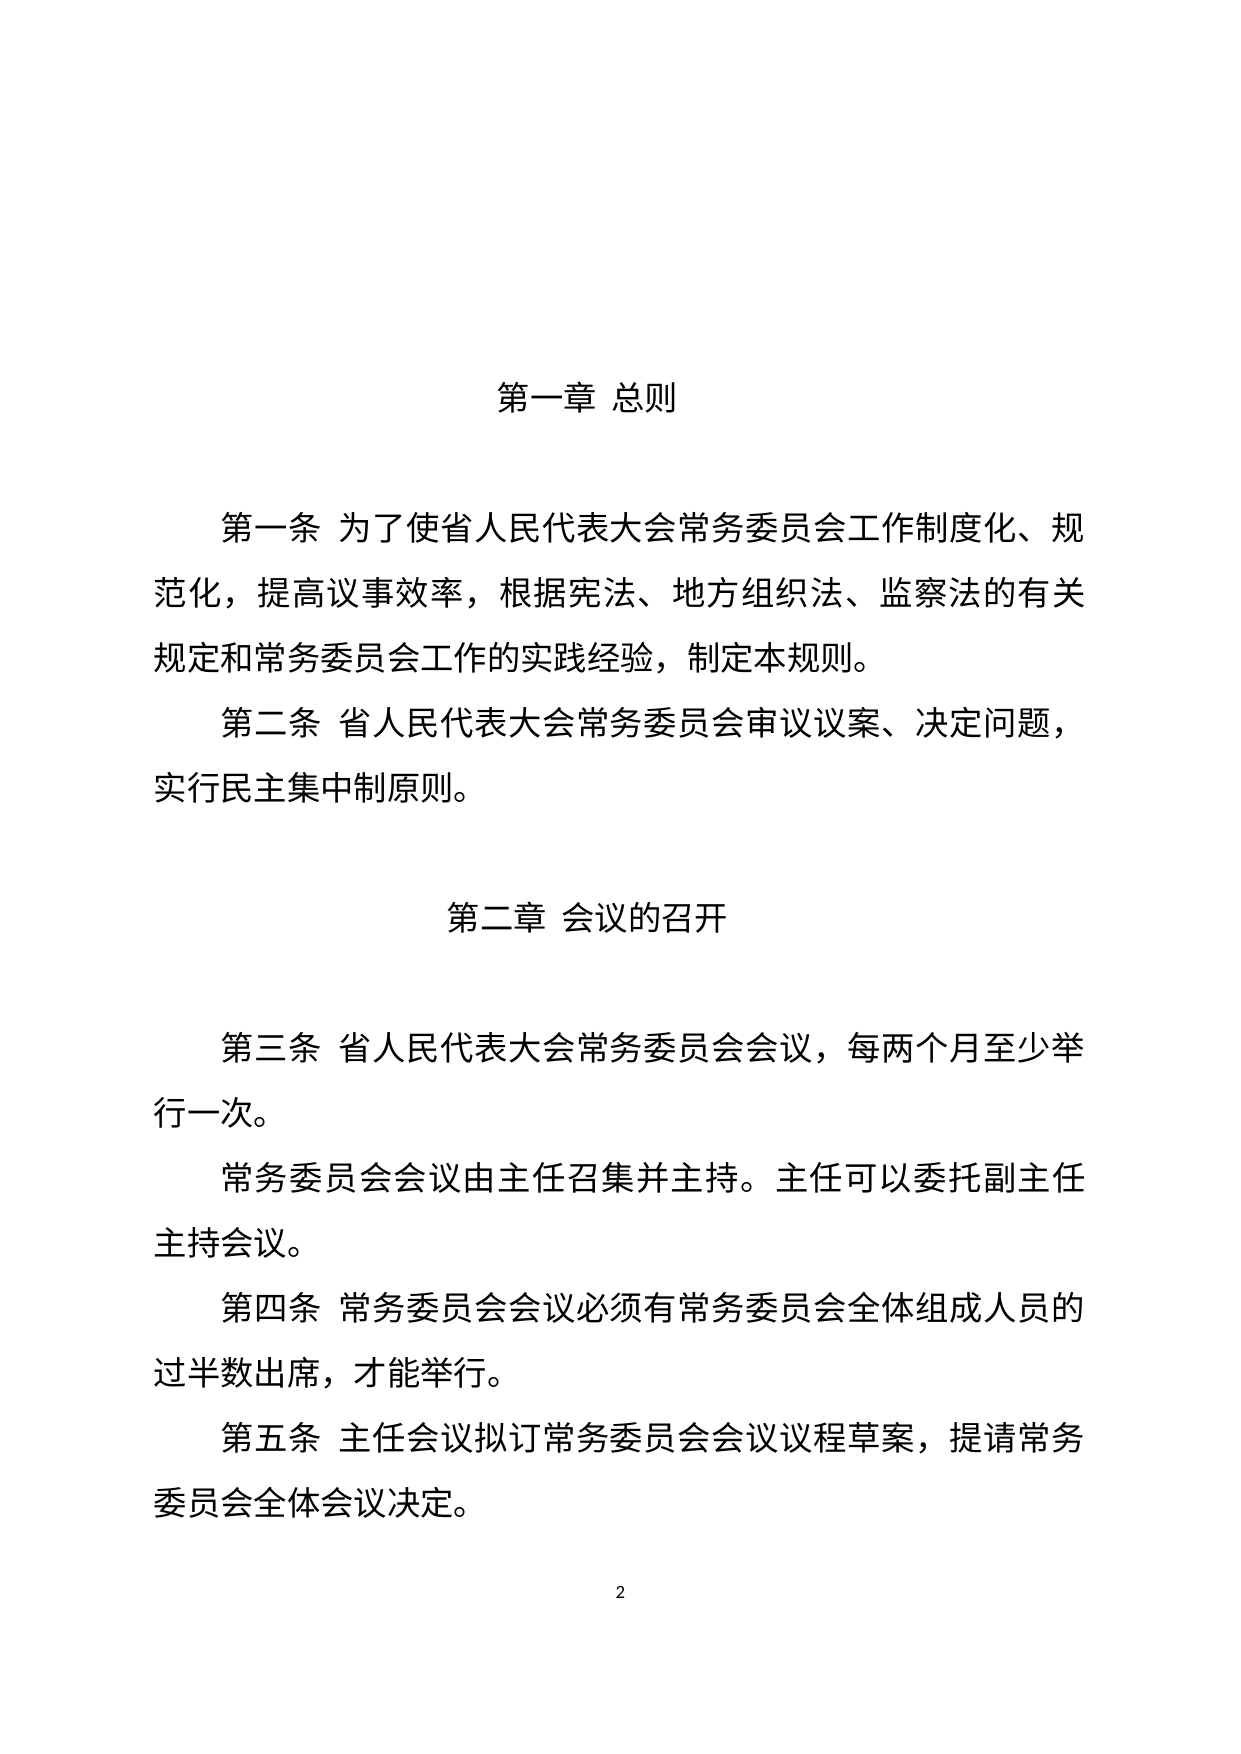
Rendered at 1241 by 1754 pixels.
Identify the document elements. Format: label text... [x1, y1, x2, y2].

text 第一章 总则 [153, 363, 1021, 428]
text 第三条 省人民代表大会常务委员会会议，每两个月至少举行一次。 [153, 1013, 1087, 1143]
text 第二章 会议的召开 [153, 883, 1021, 948]
text 第二条 省人民代表大会常务委员会审议议案、决定问题，实行民主集中制原则。 [153, 688, 1087, 818]
text 第五条 主任会议拟订常务委员会会议议程草案，提请常务委员会全体会议决定。 [153, 1403, 1087, 1533]
text 第一条 为了使省人民代表大会常务委员会工作制度化、规范化，提高议事效率，根据宪法、地方组织法、监察法的有关规定和常务委员会工作的实践经验，制定本规则。 [153, 493, 1087, 688]
text 第四条 常务委员会会议必须有常务委员会全体组成人员的过半数出席，才能举行。 [153, 1273, 1087, 1403]
text 常务委员会会议由主任召集并主持。主任可以委托副主任主持会议。 [153, 1143, 1087, 1273]
